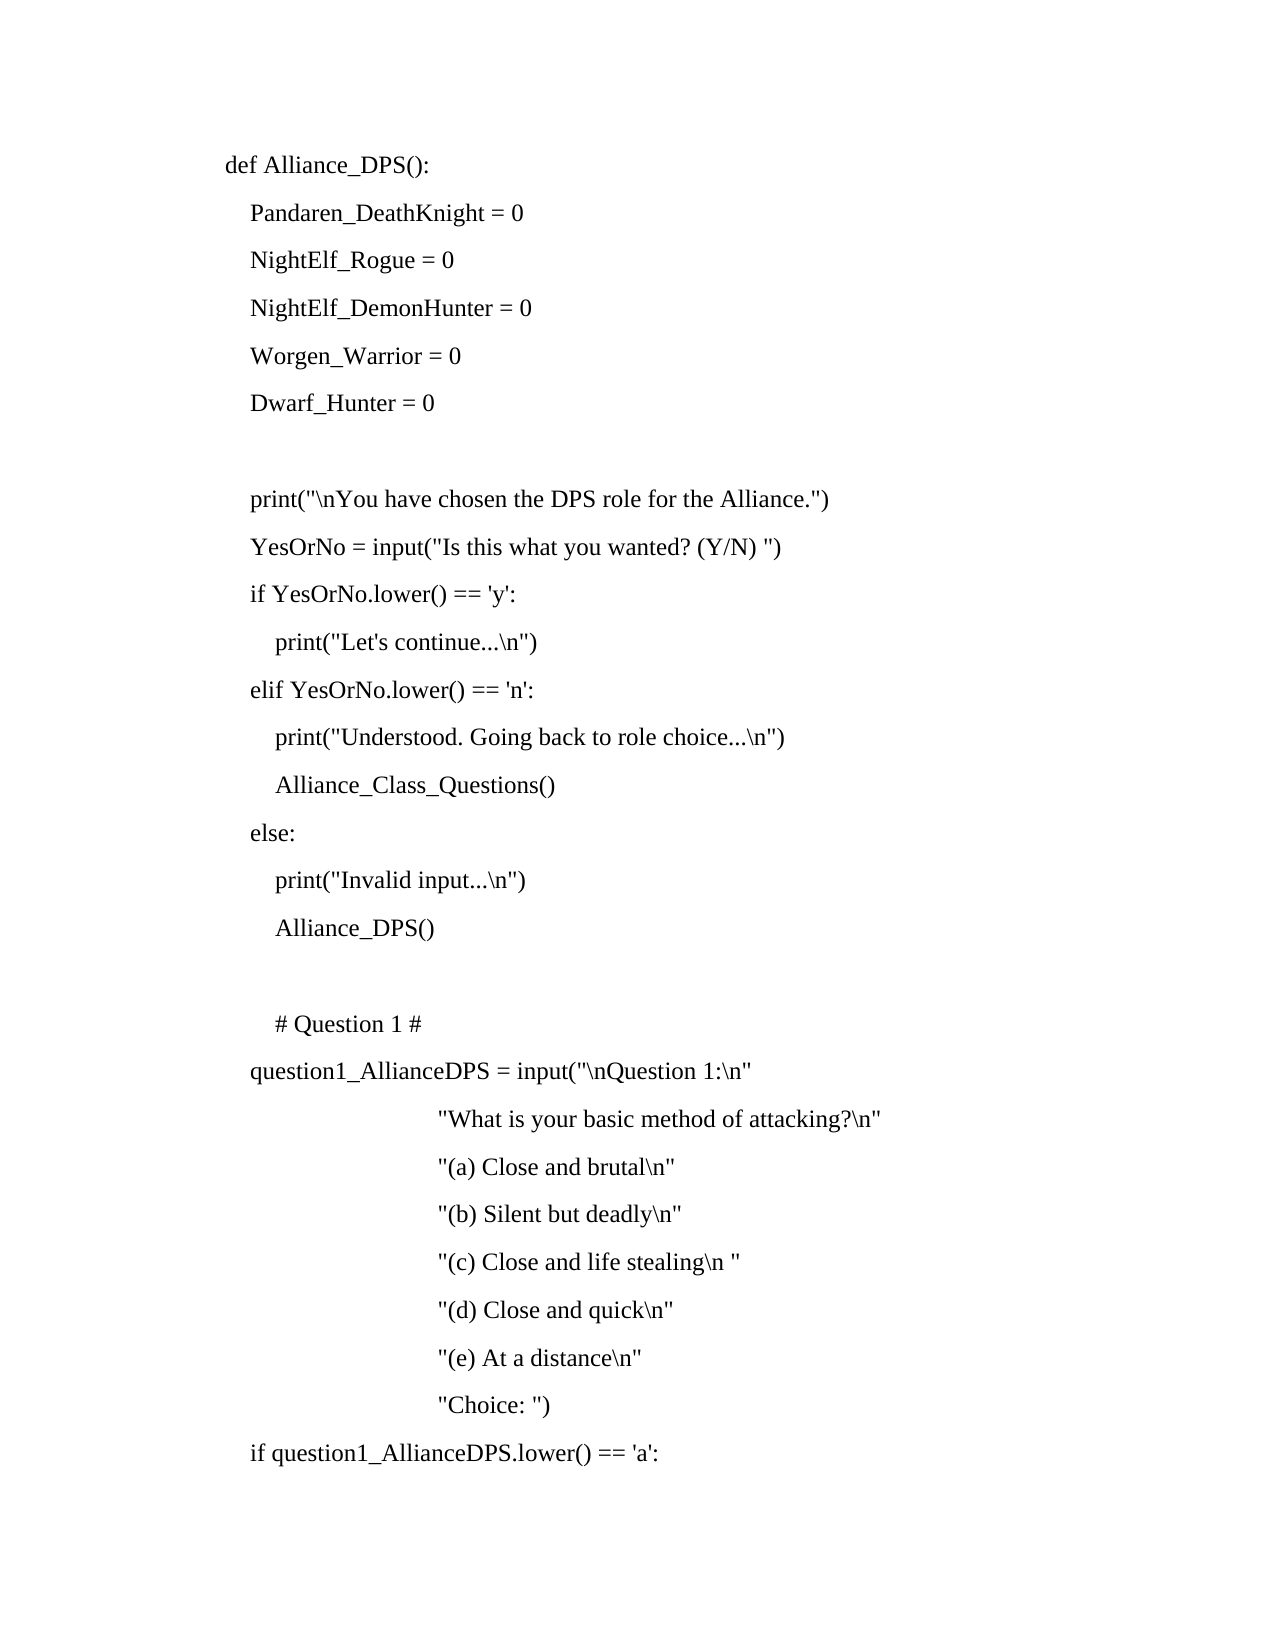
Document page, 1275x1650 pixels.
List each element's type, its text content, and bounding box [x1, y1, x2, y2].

text elif YesOrNo.lower() == 'n': [150, 675, 1125, 703]
text question1_AllianceDPS = input("\nQuestion 1:\n" [150, 1056, 1125, 1085]
text def Alliance_DPS(): [150, 150, 1125, 179]
text "What is your basic method of attacking?\n" [150, 1104, 1125, 1133]
text print("Let's continue...\n") [150, 627, 1125, 656]
text if YesOrNo.lower() == 'y': [150, 579, 1125, 608]
text print("Invalid input...\n") [150, 866, 1125, 894]
text Alliance_Class_Questions() [150, 770, 1125, 799]
text YesOrNo = input("Is this what you wanted? (Y/N) ") [150, 532, 1125, 560]
text NightElf_DemonHunter = 0 [150, 293, 1125, 322]
text Alliance_DPS() [150, 913, 1125, 942]
text NightElf_Rogue = 0 [150, 245, 1125, 274]
text "(e) At a distance\n" [150, 1343, 1125, 1371]
text "(b) Silent but deadly\n" [150, 1199, 1125, 1228]
text print("Understood. Going back to role choice...\n") [150, 722, 1125, 751]
text Worgen_Warrior = 0 [150, 341, 1125, 369]
text "(a) Close and brutal\n" [150, 1152, 1125, 1181]
text Pandaren_DeathKnight = 0 [150, 198, 1125, 226]
text "(d) Close and quick\n" [150, 1295, 1125, 1324]
text # Question 1 # [150, 1009, 1125, 1037]
text Dwarf_Hunter = 0 [150, 388, 1125, 417]
text "(c) Close and life stealing\n " [150, 1247, 1125, 1276]
text "Choice: ") [150, 1390, 1125, 1419]
text if question1_AllianceDPS.lower() == 'a': [150, 1438, 1125, 1467]
text print("\nYou have chosen the DPS role for the Alliance.") [150, 484, 1125, 513]
text else: [150, 818, 1125, 847]
